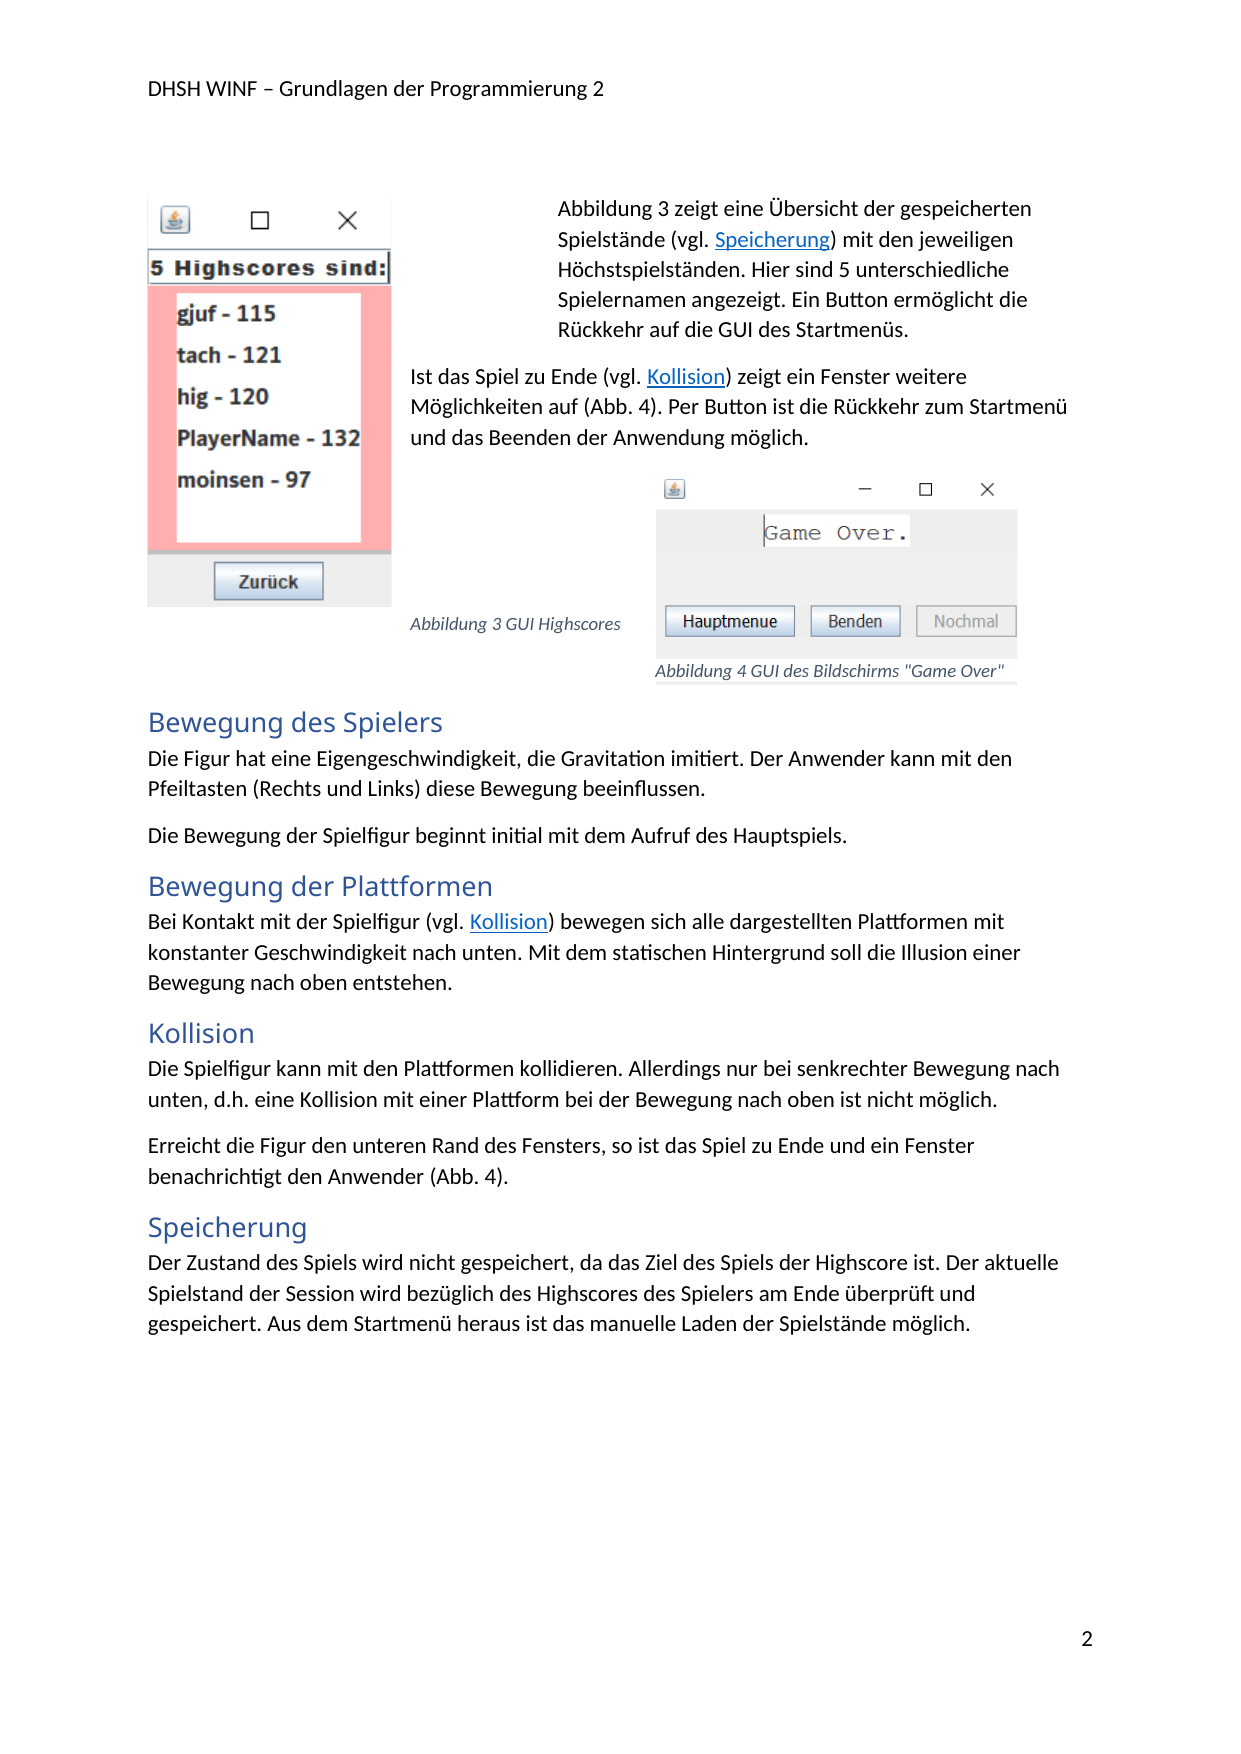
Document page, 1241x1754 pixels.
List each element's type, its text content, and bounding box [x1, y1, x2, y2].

subtitle Bewegung der Plattformen [148, 868, 1093, 904]
subtitle Speicherung [148, 1209, 1093, 1246]
subtitle Bewegung des Spielers [148, 704, 1093, 741]
subtitle Kollision [148, 1015, 1093, 1052]
text Die Bewegung der Spielfigur beginnt initial mit dem Aufruf des Hauptspiels. [148, 821, 1093, 849]
picture [147, 198, 392, 607]
text Die Figur hat eine Eigengeschwindigkeit, die Gravitation imitiert. Der Anwender kann mit den Pfeiltasten (Rechts und Links) diese Bewegung beeinflussen. [148, 744, 1093, 802]
picture [654, 471, 1020, 687]
text Erreicht die Figur den unteren Rand des Fensters, so ist das Spiel zu Ende und ein Fenster benachrichtigt den Anwender (Abb. 4). [148, 1132, 1093, 1190]
text Ist das Spiel zu Ende (vgl. Kollision) zeigt ein Fenster weitere Möglichkeiten auf (Abb. 4). Per Button ist die Rückkehr zum Startmenü und das Beenden der Anwendung möglich. [392, 362, 1093, 451]
text Die Spielfigur kann mit den Plattformen kollidieren. Allerdings nur bei senkrechter Bewegung nach unten, d.h. eine Kollision mit einer Plattform bei der Bewegung nach oben ist nicht möglich. [148, 1054, 1093, 1113]
text Bei Kontakt mit der Spielfigur (vgl. Kollision) bewegen sich alle dargestellten Plattformen mit konstanter Geschwindigkeit nach unten. Mit dem statischen Hintergrund soll die Illusion einer Bewegung nach oben entstehen. [148, 907, 1093, 996]
text Abbildung 3 zeigt eine Übersicht der gespeicherten Spielstände (vgl. Speicherung) mit den jeweiligen Höchstspielständen. Hier sind 5 unterschiedliche Spielernamen angezeigt. Ein Button ermöglicht die Rückkehr auf die GUI des Startmenüs. [295, 194, 1093, 343]
text Der Zustand des Spiels wird nicht gespeichert, da das Ziel des Spiels der Highscore ist. Der aktuelle Spielstand der Session wird bezüglich des Highscores des Spielers am Ende überprüft und gespeichert. Aus dem Startmenü heraus ist das manuelle Laden der Spielstände möglich. [148, 1248, 1093, 1337]
